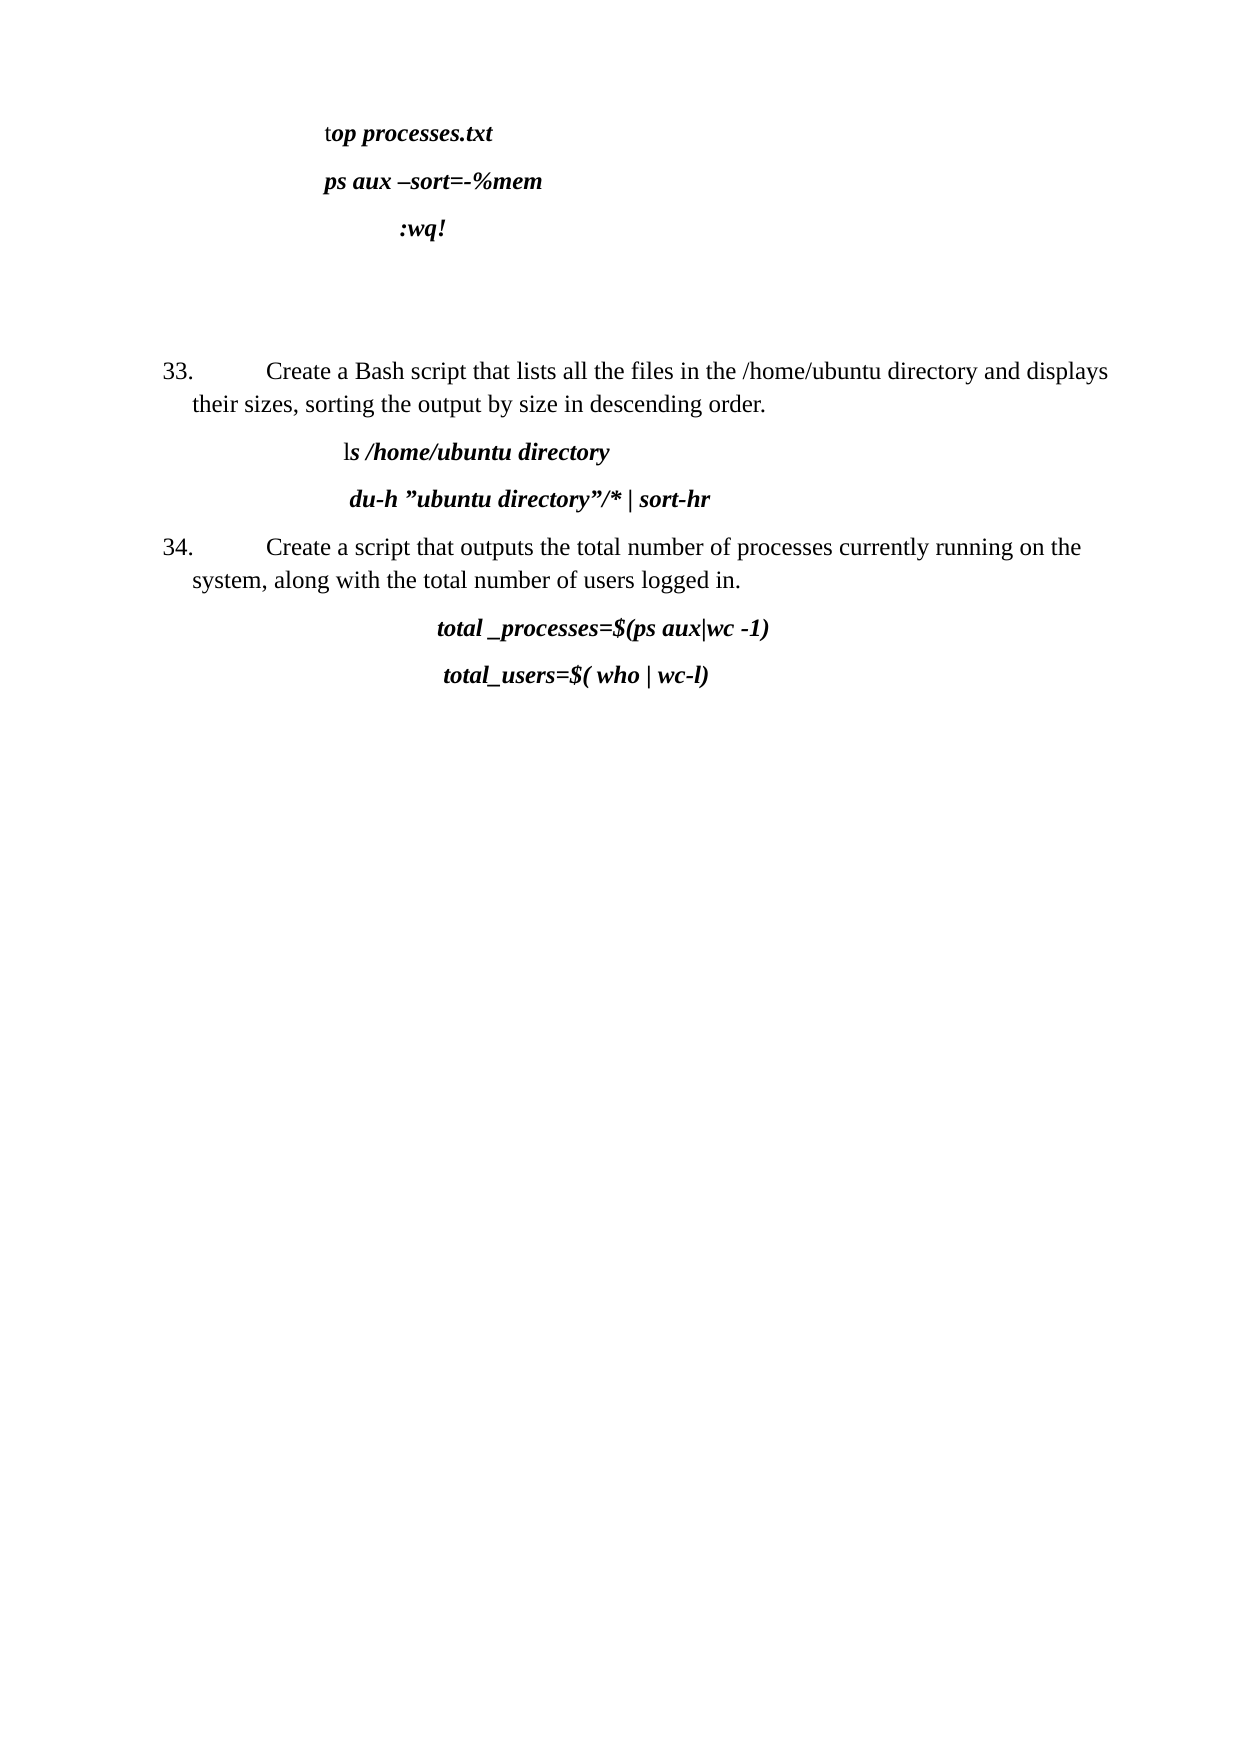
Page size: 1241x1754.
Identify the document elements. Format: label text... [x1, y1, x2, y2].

list du-h ”ubuntu directory”/* | sort-hr [118, 484, 1122, 513]
list Create a Bash script that lists all the files in the /home/ubuntu directory and displays their sizes, sorting the output by size in descending order. [162, 356, 1122, 418]
list Create a script that outputs the total number of processes currently running on the system, along with the total number of users logged in. [162, 532, 1122, 594]
list ps aux –sort=-%mem [118, 166, 1122, 194]
text total _processes=$(ps aux|wc -1) [118, 613, 1122, 641]
text :wq! [118, 213, 1122, 242]
text total_users=$( who | wc-l) [118, 660, 1122, 689]
list ls /home/ubuntu directory [118, 437, 1122, 466]
list top processes.txt [118, 118, 1122, 147]
